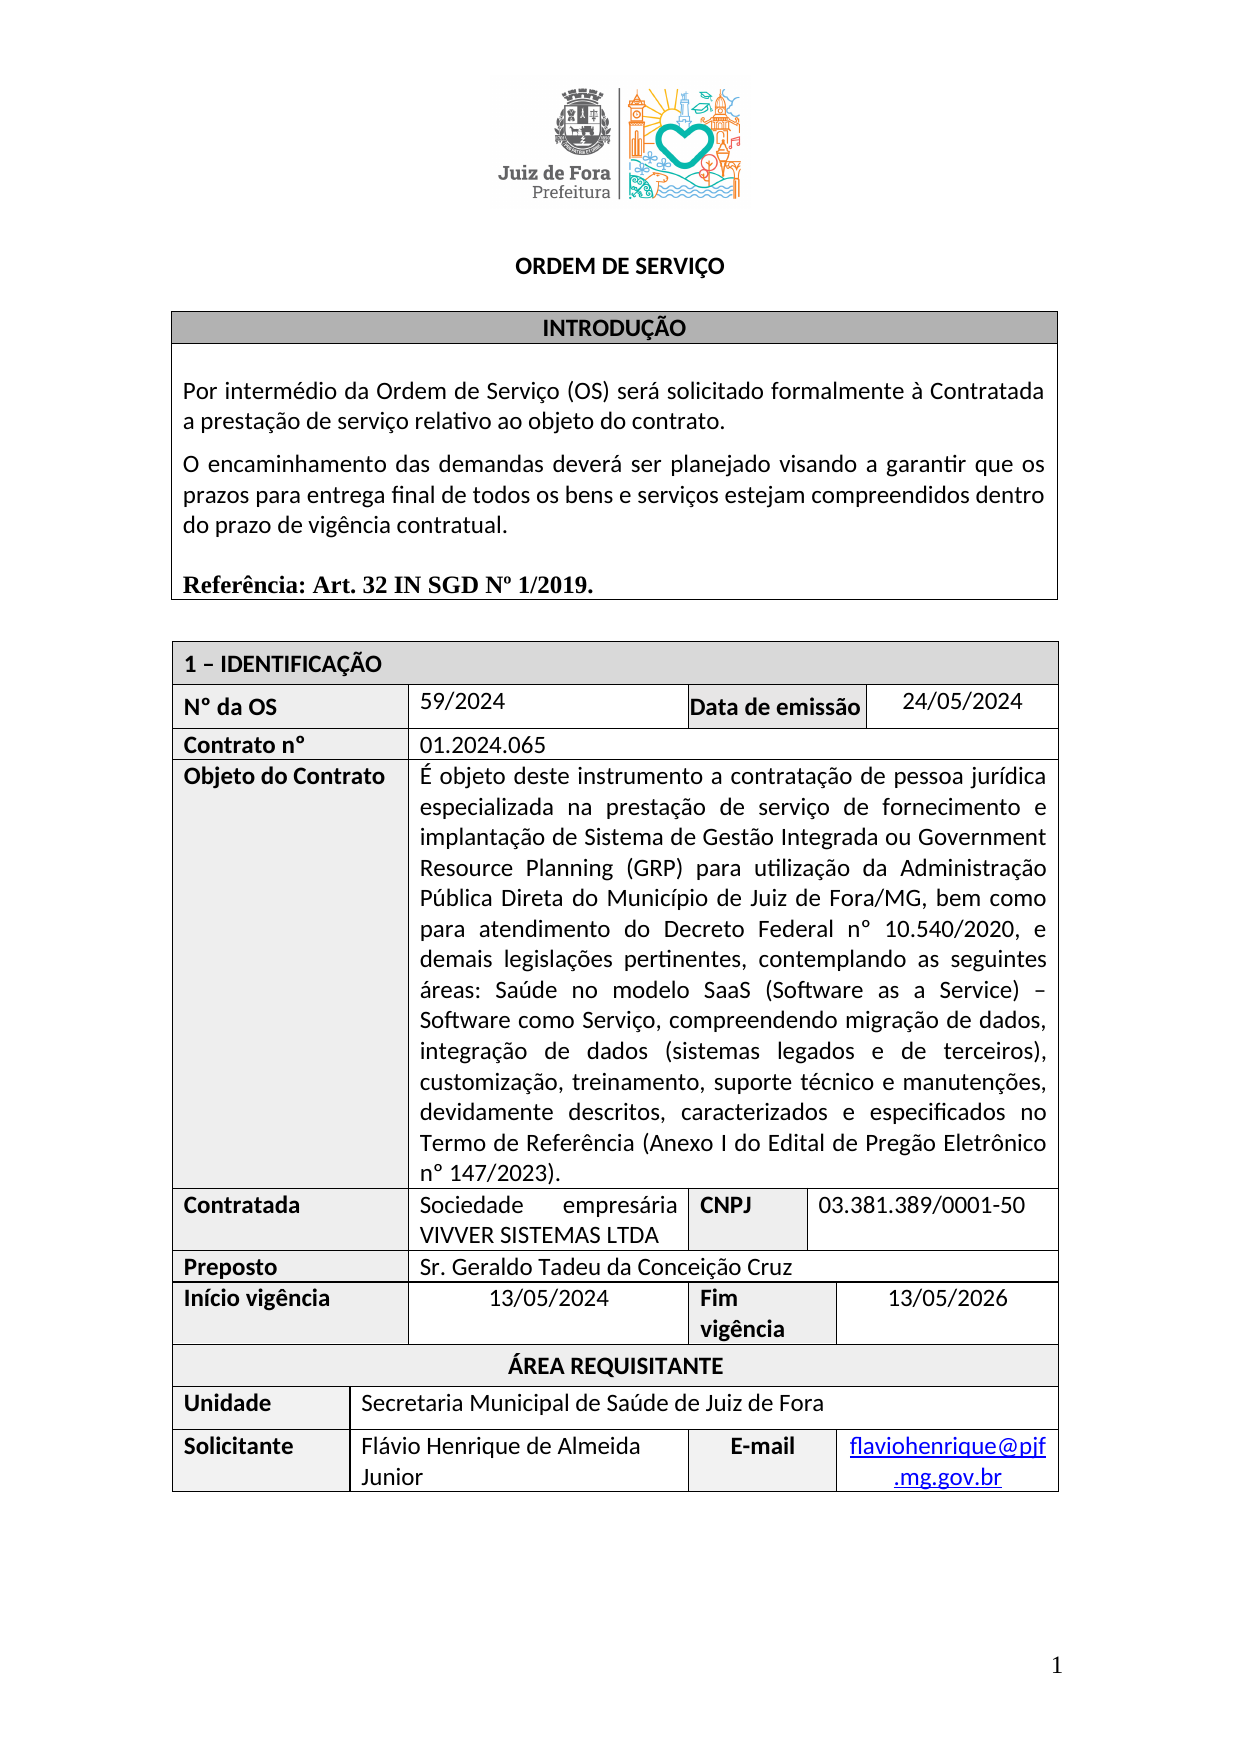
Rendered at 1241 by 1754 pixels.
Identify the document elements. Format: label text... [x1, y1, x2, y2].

table_cell Unidade [173, 1387, 349, 1429]
table_cell ÁREA REQUISITANTE [173, 1345, 1058, 1386]
table_cell CNPJ [689, 1189, 807, 1250]
table_cell 01.2024.065 [409, 729, 1058, 759]
table_cell E-mail [689, 1430, 836, 1491]
table_cell Início vigência [173, 1283, 408, 1343]
table_cell Por intermédio da Ordem de Serviço (OS) será solicitado formalmente à Contratada a prestação de serviço relativo ao objeto do contrato. O encaminhamento das demandas deverá ser planejado visando a garantir que os prazos para entrega final de todos os bens e serviços estejam compreendidos dentro do prazo de vigência contratual. Referência: Art. 32 IN SGD Nº 1/2019. [172, 344, 1057, 599]
table_cell Flávio Henrique de Almeida Junior [351, 1430, 688, 1491]
table_header 1 – IDENTIFICAÇÃO [173, 642, 1058, 684]
table_header INTRODUÇÃO [172, 312, 1057, 343]
table_cell Data de emissão [689, 685, 866, 728]
table_cell Sr. Geraldo Tadeu da Conceição Cruz [409, 1251, 1058, 1281]
table_cell 03.381.389/0001-50 [808, 1189, 1058, 1250]
table_cell Solicitante [173, 1430, 349, 1491]
table_cell 13/05/2026 [837, 1283, 1058, 1343]
table_cell 24/05/2024 [867, 685, 1058, 728]
text ORDEM DE SERVIÇO [177, 250, 1063, 281]
table_cell Sociedade empresária VIVVER SISTEMAS LTDA [409, 1189, 688, 1250]
table_cell É objeto deste instrumento a contratação de pessoa jurídica especializada na prestação de serviço de fornecimento e implantação de Sistema de Gestão Integrada ou Government Resource Planning (GRP) para utilização da Administração Pública Direta do Município de Juiz de Fora/MG, bem como para atendimento do Decreto Federal nº 10.540/2020, e demais legislações pertinentes, contemplando as seguintes áreas: Saúde no modelo SaaS (Software as a Service) – Software como Serviço, compreendendo migração de dados, integração de dados (sistemas legados e de terceiros), customização, treinamento, suporte técnico e manutenções, devidamente descritos, caracterizados e especificados no Termo de Referência (Anexo I do Edital de Pregão Eletrônico nº 147/2023). [409, 760, 1058, 1188]
table_cell 13/05/2024 [409, 1283, 688, 1343]
table_cell Secretaria Municipal de Saúde de Juiz de Fora [351, 1387, 1058, 1429]
table_cell Objeto do Contrato [173, 760, 408, 1188]
table_cell flaviohenrique@pjf.mg.gov.br [837, 1430, 1058, 1491]
table_cell Contrato nº [173, 729, 408, 759]
table_cell Preposto [173, 1251, 408, 1281]
table_cell Fim vigência [689, 1283, 836, 1343]
table_cell Nº da OS [173, 685, 408, 728]
picture [489, 75, 751, 209]
table_cell 59/2024 [409, 685, 688, 728]
table_cell Contratada [173, 1189, 408, 1250]
